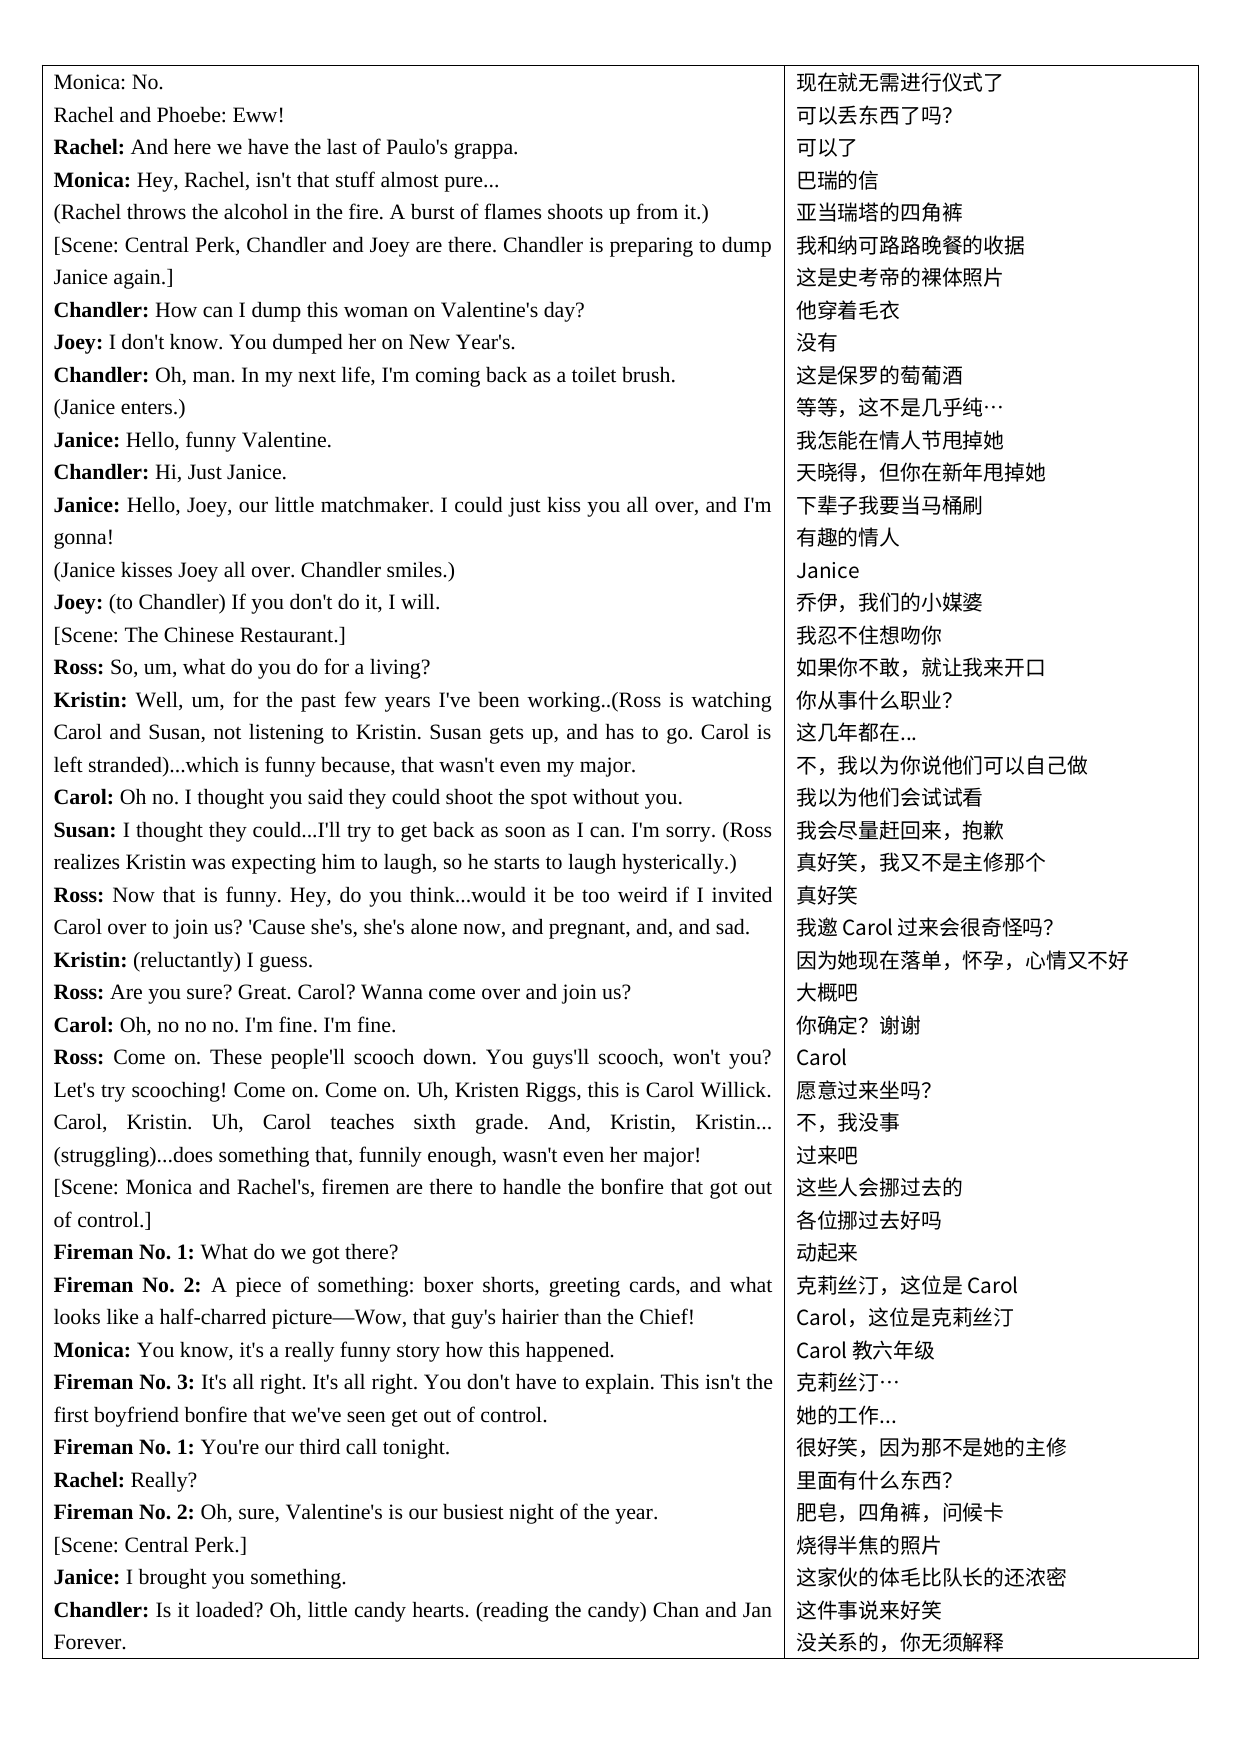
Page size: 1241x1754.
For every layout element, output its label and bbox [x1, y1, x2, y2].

table_header [785, 66, 1198, 1658]
table_header [43, 66, 784, 1658]
